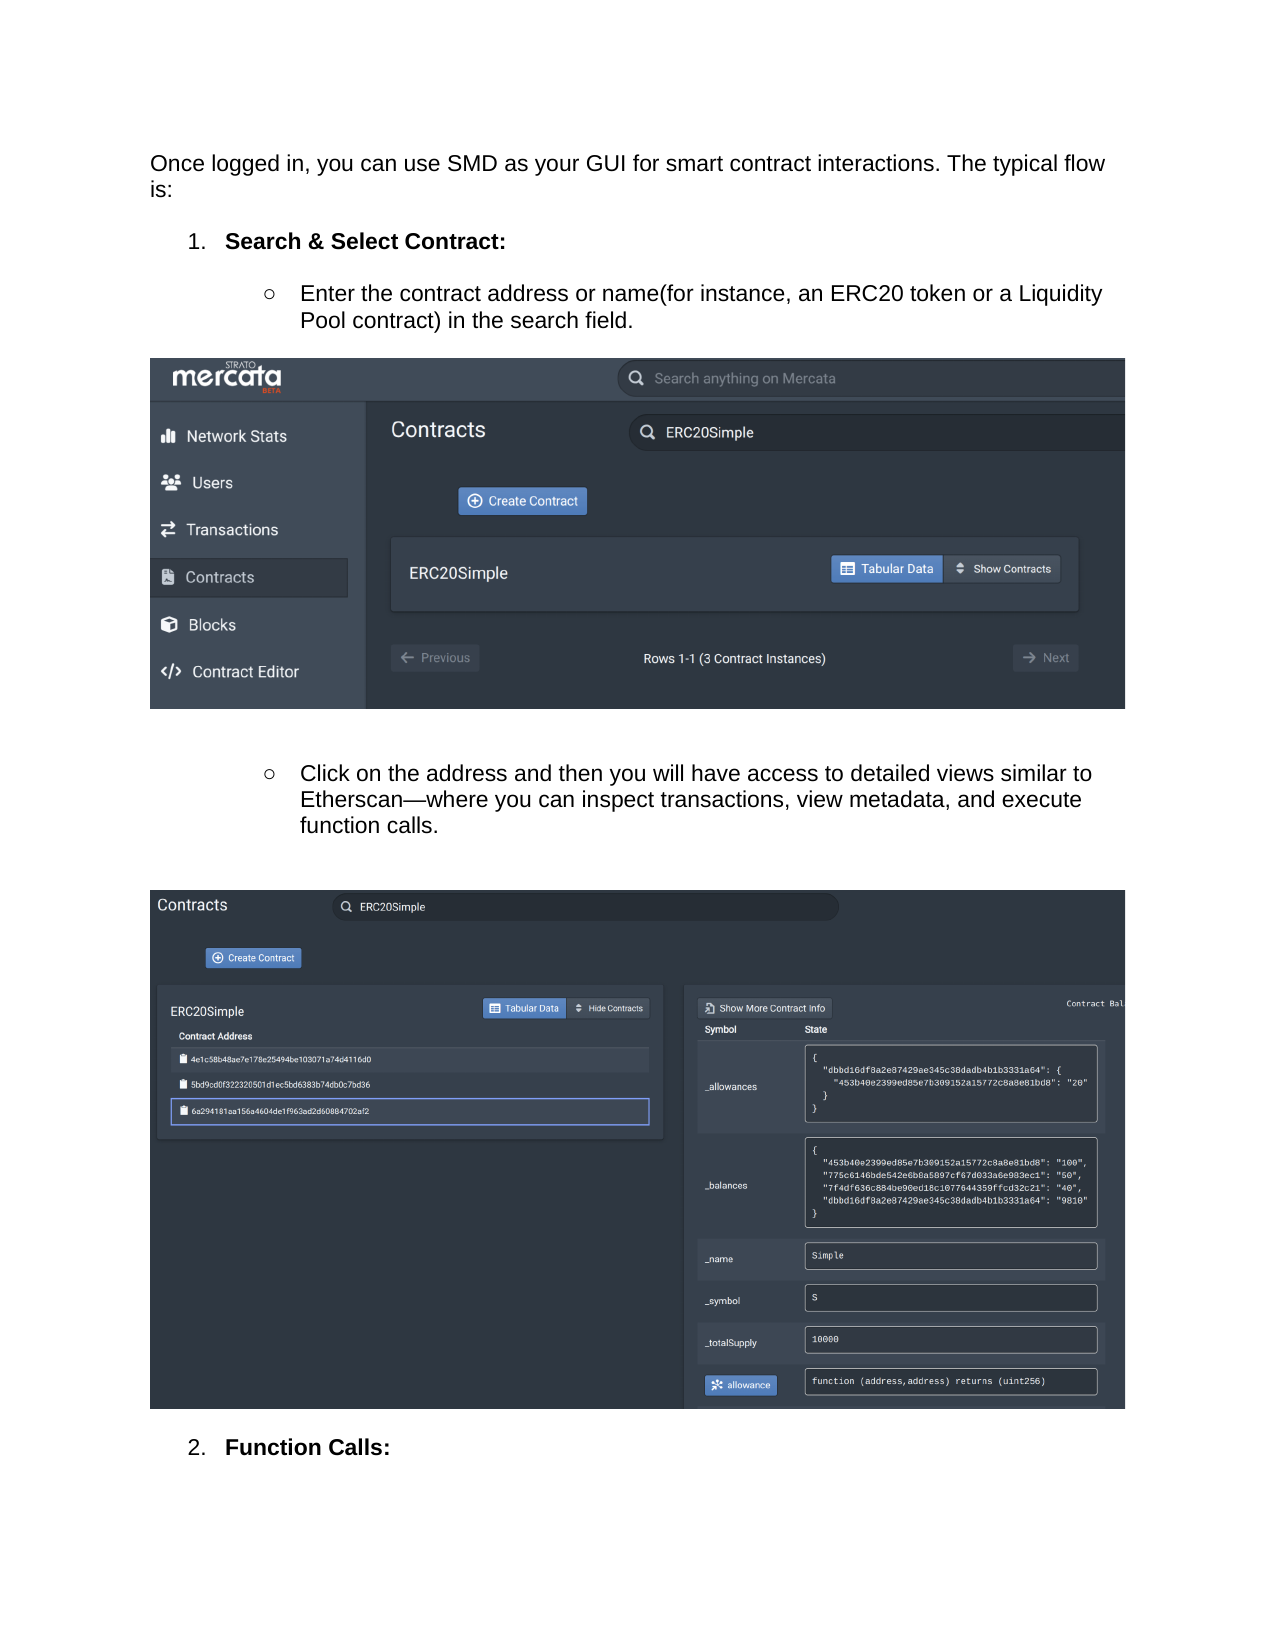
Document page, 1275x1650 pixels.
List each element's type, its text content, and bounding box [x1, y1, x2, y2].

list Enter the contract address or name(for instance, an ERC20 token or a Liquidity Pool contract) in the search field. [262, 280, 1125, 333]
list Click on the address and then you will have access to detailed views similar to Etherscan—where you can inspect transactions, view metadata, and execute function calls. [262, 759, 1125, 838]
list Function Calls: [187, 1434, 1125, 1486]
picture [150, 358, 1125, 709]
text Once logged in, you can use SMD as your GUI for smart contract interactions. The typical flow is: [150, 150, 1125, 203]
picture [150, 890, 1125, 1409]
list Search & Select Contract: [187, 228, 1125, 280]
